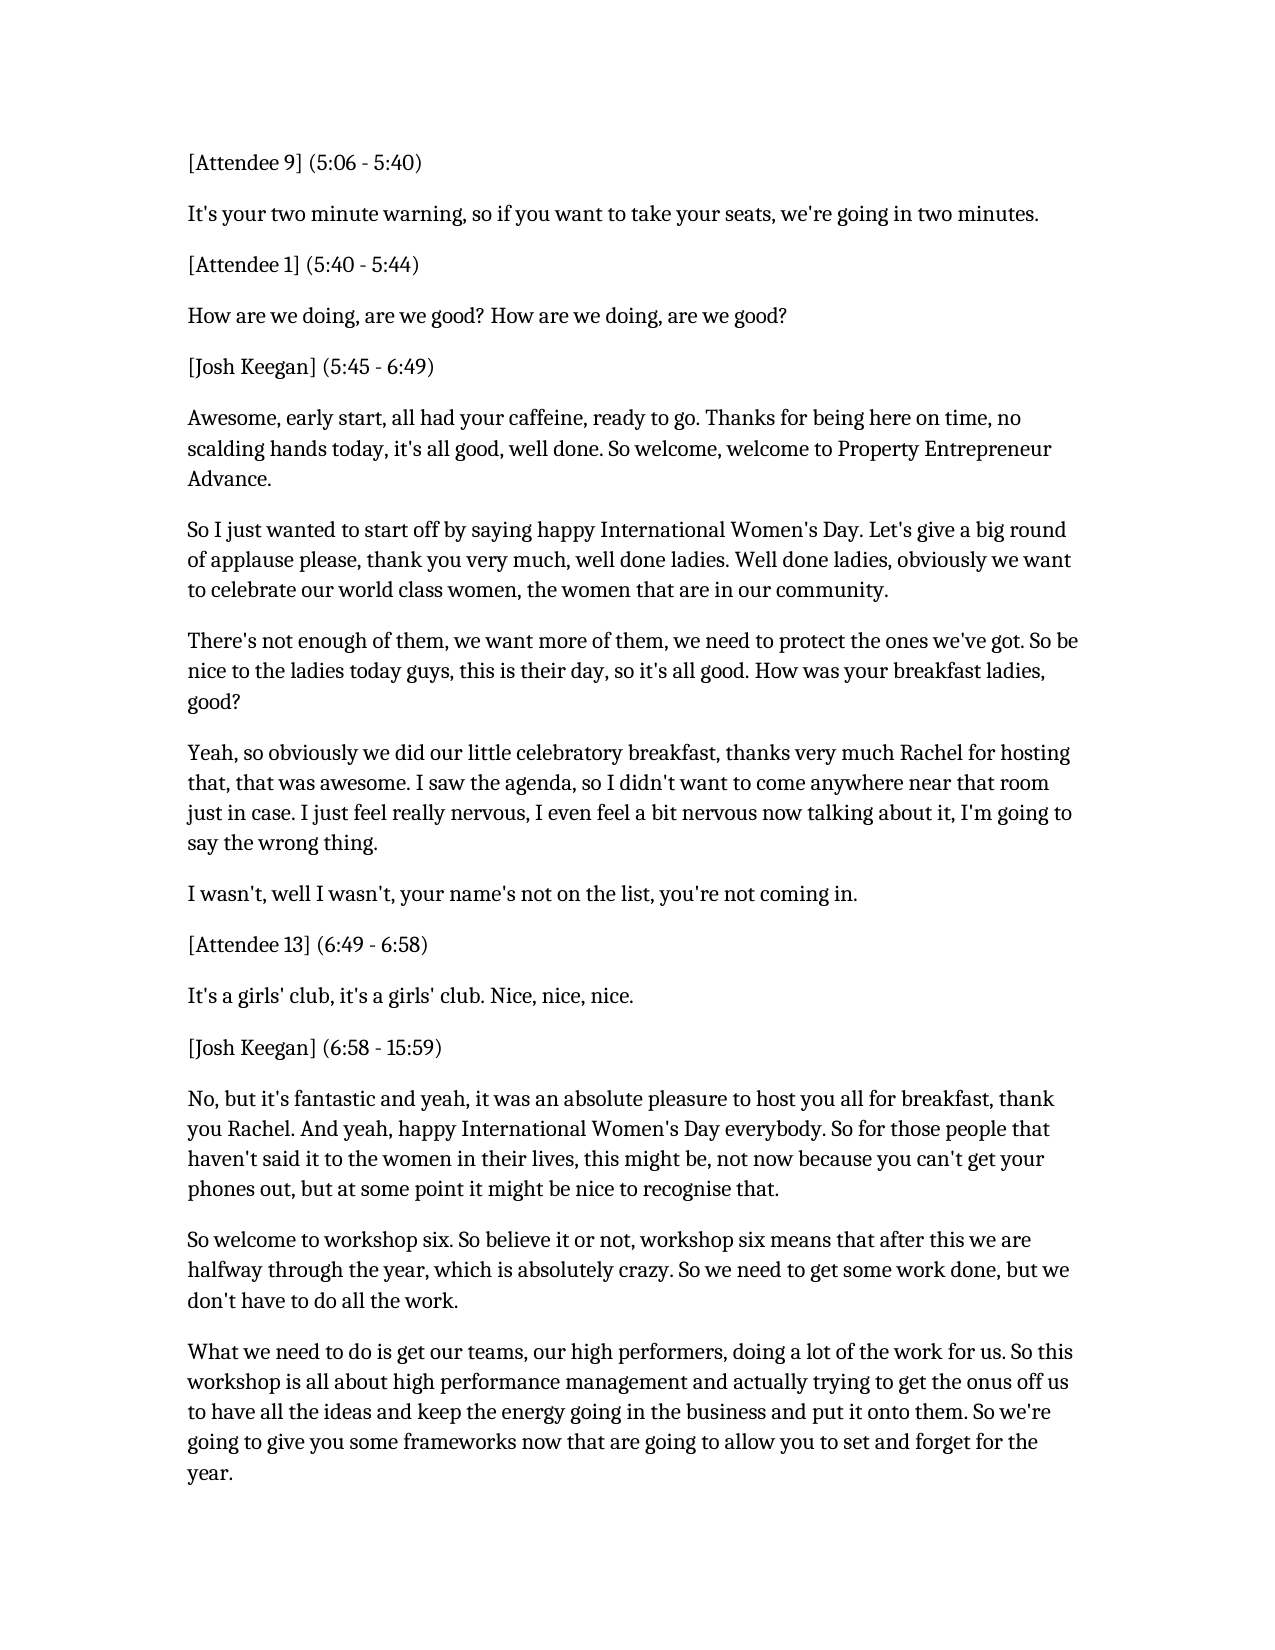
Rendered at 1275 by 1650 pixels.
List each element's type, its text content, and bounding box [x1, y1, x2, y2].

text I wasn't, well I wasn't, your name's not on the list, you're not coming in. [187, 881, 1087, 908]
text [187, 201, 1087, 227]
text [Attendee 13] (6:49 - 6:58) [187, 932, 1087, 959]
text Awesome, early start, all had your caffeine, ready to go. Thanks for being here on time, no scalding hands today, it's all good, well done. So welcome, welcome to Property Entrepreneur Advance. [187, 405, 1087, 492]
text [Attendee 9] (5:06 - 5:40) [187, 150, 1087, 176]
text [Attendee 1] (5:40 - 5:44) [187, 252, 1087, 278]
text So I just wanted to start off by saying happy International Women's Day. Let's give a big round of applause please, thank you very much, well done ladies. Well done ladies, obviously we want to celebrate our world class women, the women that are in our community. [187, 517, 1087, 603]
text Yeah, so obviously we did our little celebratory breakfast, thanks very much Rachel for hosting that, that was awesome. I saw the agenda, so I didn't want to come anywhere near that room just in case. I just feel really nervous, I even feel a bit nervous now talking about it, I'm going to say the wrong thing. [187, 739, 1087, 857]
text What we need to do is get our teams, our high performers, doing a lot of the work for us. So this workshop is all about high performance management and actually trying to get the onus off us to have all the ideas and keep the energy going in the business and put it onto them. So we're going to give you some frameworks now that are going to allow you to set and forget for the year. [187, 1338, 1087, 1486]
text So welcome to workshop six. So believe it or not, workshop six means that after this we are halfway through the year, which is absolutely crazy. So we need to get some work done, but we don't have to do all the work. [187, 1227, 1087, 1314]
text No, but it's fantastic and yeah, it was an absolute pleasure to host you all for breakfast, thank you Rachel. And yeah, happy International Women's Day everybody. So for those people that haven't said it to the women in their lives, this might be, not now because you can't get your phones out, but at some point it might be nice to recognise that. [187, 1085, 1087, 1202]
text It's a girls' club, it's a girls' club. Nice, nice, nice. [187, 983, 1087, 1010]
text [Josh Keegan] (6:58 - 15:59) [187, 1034, 1087, 1061]
text There's not enough of them, we want more of them, we need to protect the ones we've got. So be nice to the ladies today guys, this is their day, so it's all good. How was your breakfast ladies, good? [187, 628, 1087, 715]
text How are we doing, are we good? How are we doing, are we good? [187, 303, 1087, 329]
text [Josh Keegan] (5:45 - 6:49) [187, 354, 1087, 381]
